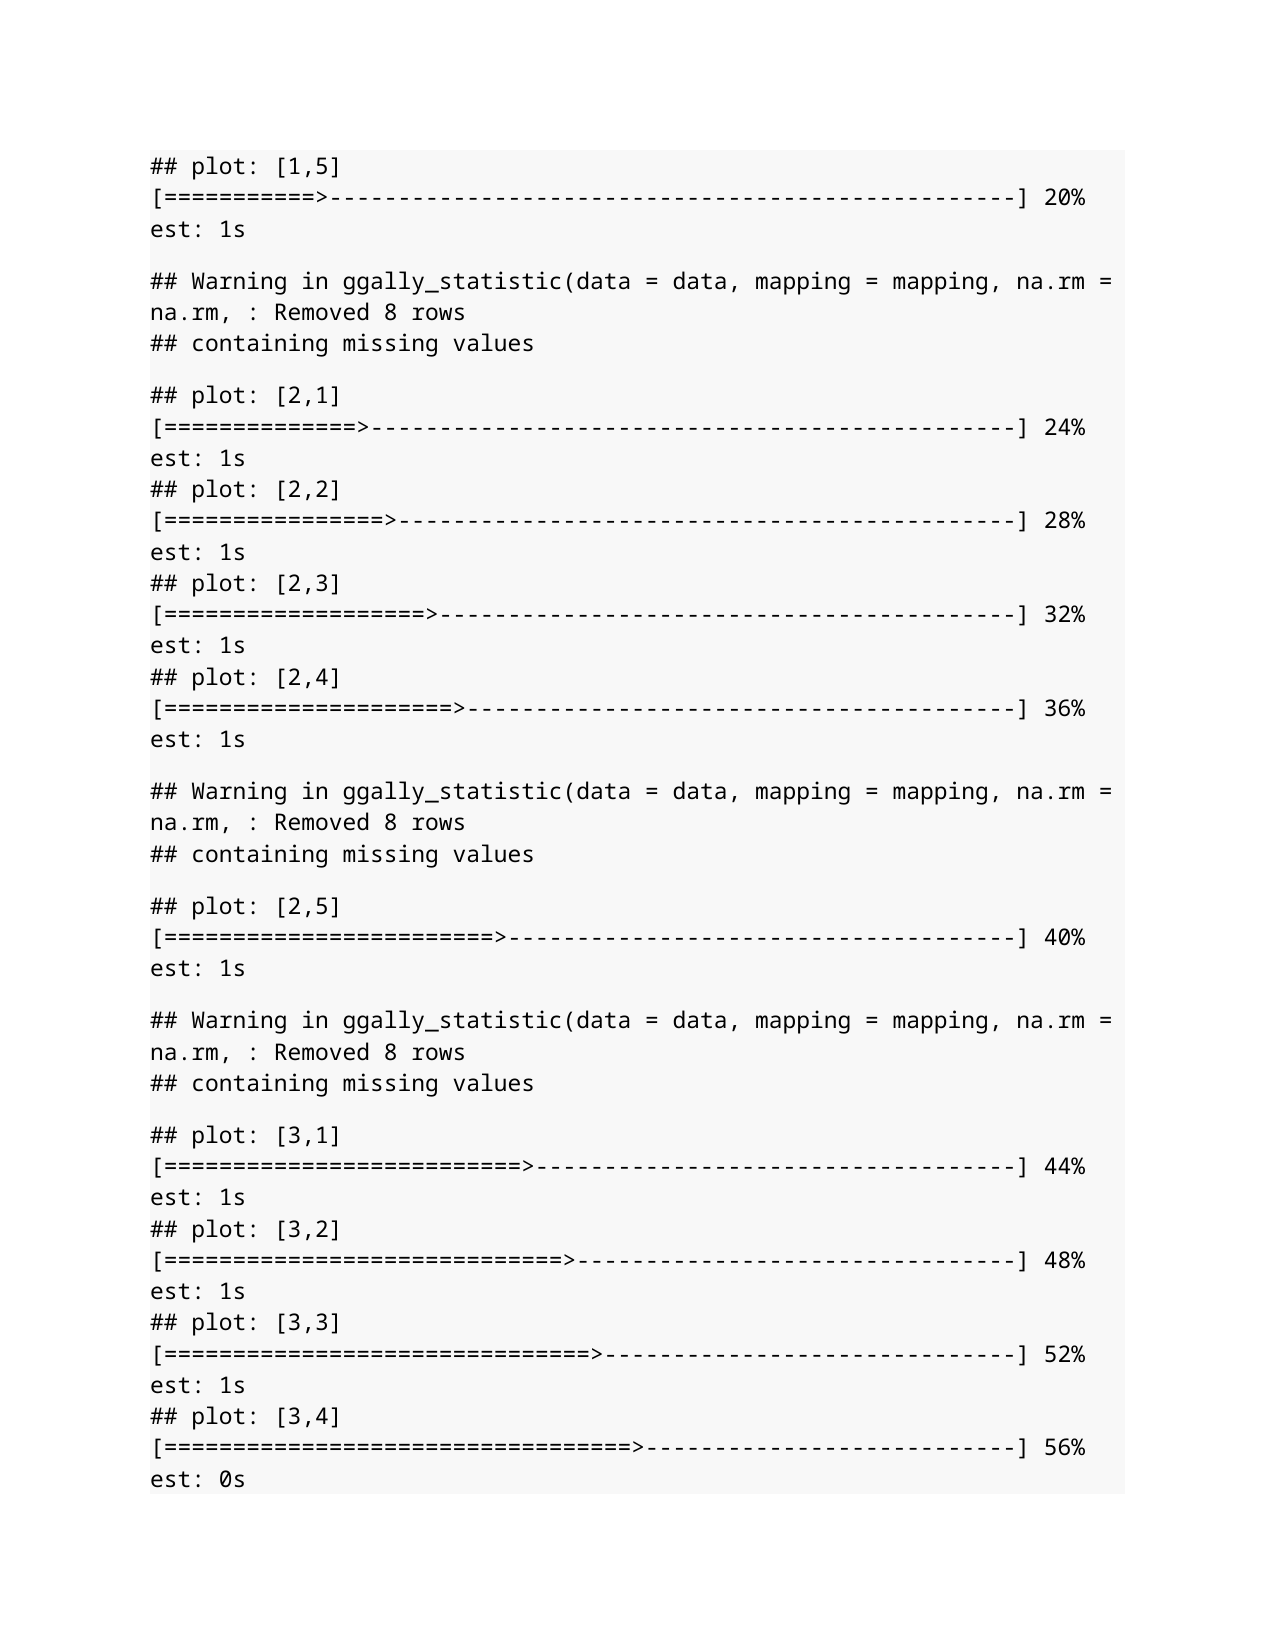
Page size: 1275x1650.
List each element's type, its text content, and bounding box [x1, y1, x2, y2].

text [150, 264, 1125, 358]
text ## plot: [1,5] [===========>--------------------------------------------------] 20% est: 1s [150, 150, 1125, 244]
text ## plot: [3,1] [==========================>-----------------------------------] 44% est: 1s ## plot: [3,2] [=============================>--------------------------------] 48% est: 1s ## plot: [3,3] [===============================>------------------------------] 52% est: 1s ## plot: [3,4] [==================================>---------------------------] 56% est: 0s [150, 1119, 1125, 1494]
text ## plot: [2,1] [==============>-----------------------------------------------] 24% est: 1s ## plot: [2,2] [================>---------------------------------------------] 28% est: 1s ## plot: [2,3] [===================>------------------------------------------] 32% est: 1s ## plot: [2,4] [=====================>----------------------------------------] 36% est: 1s [150, 379, 1125, 754]
text ## Warning in ggally_statistic(data = data, mapping = mapping, na.rm = na.rm, : Removed 8 rows ## containing missing values [150, 775, 1125, 869]
text ## Warning in ggally_statistic(data = data, mapping = mapping, na.rm = na.rm, : Removed 8 rows ## containing missing values [150, 1004, 1125, 1098]
text ## plot: [2,5] [========================>-------------------------------------] 40% est: 1s [150, 889, 1125, 983]
